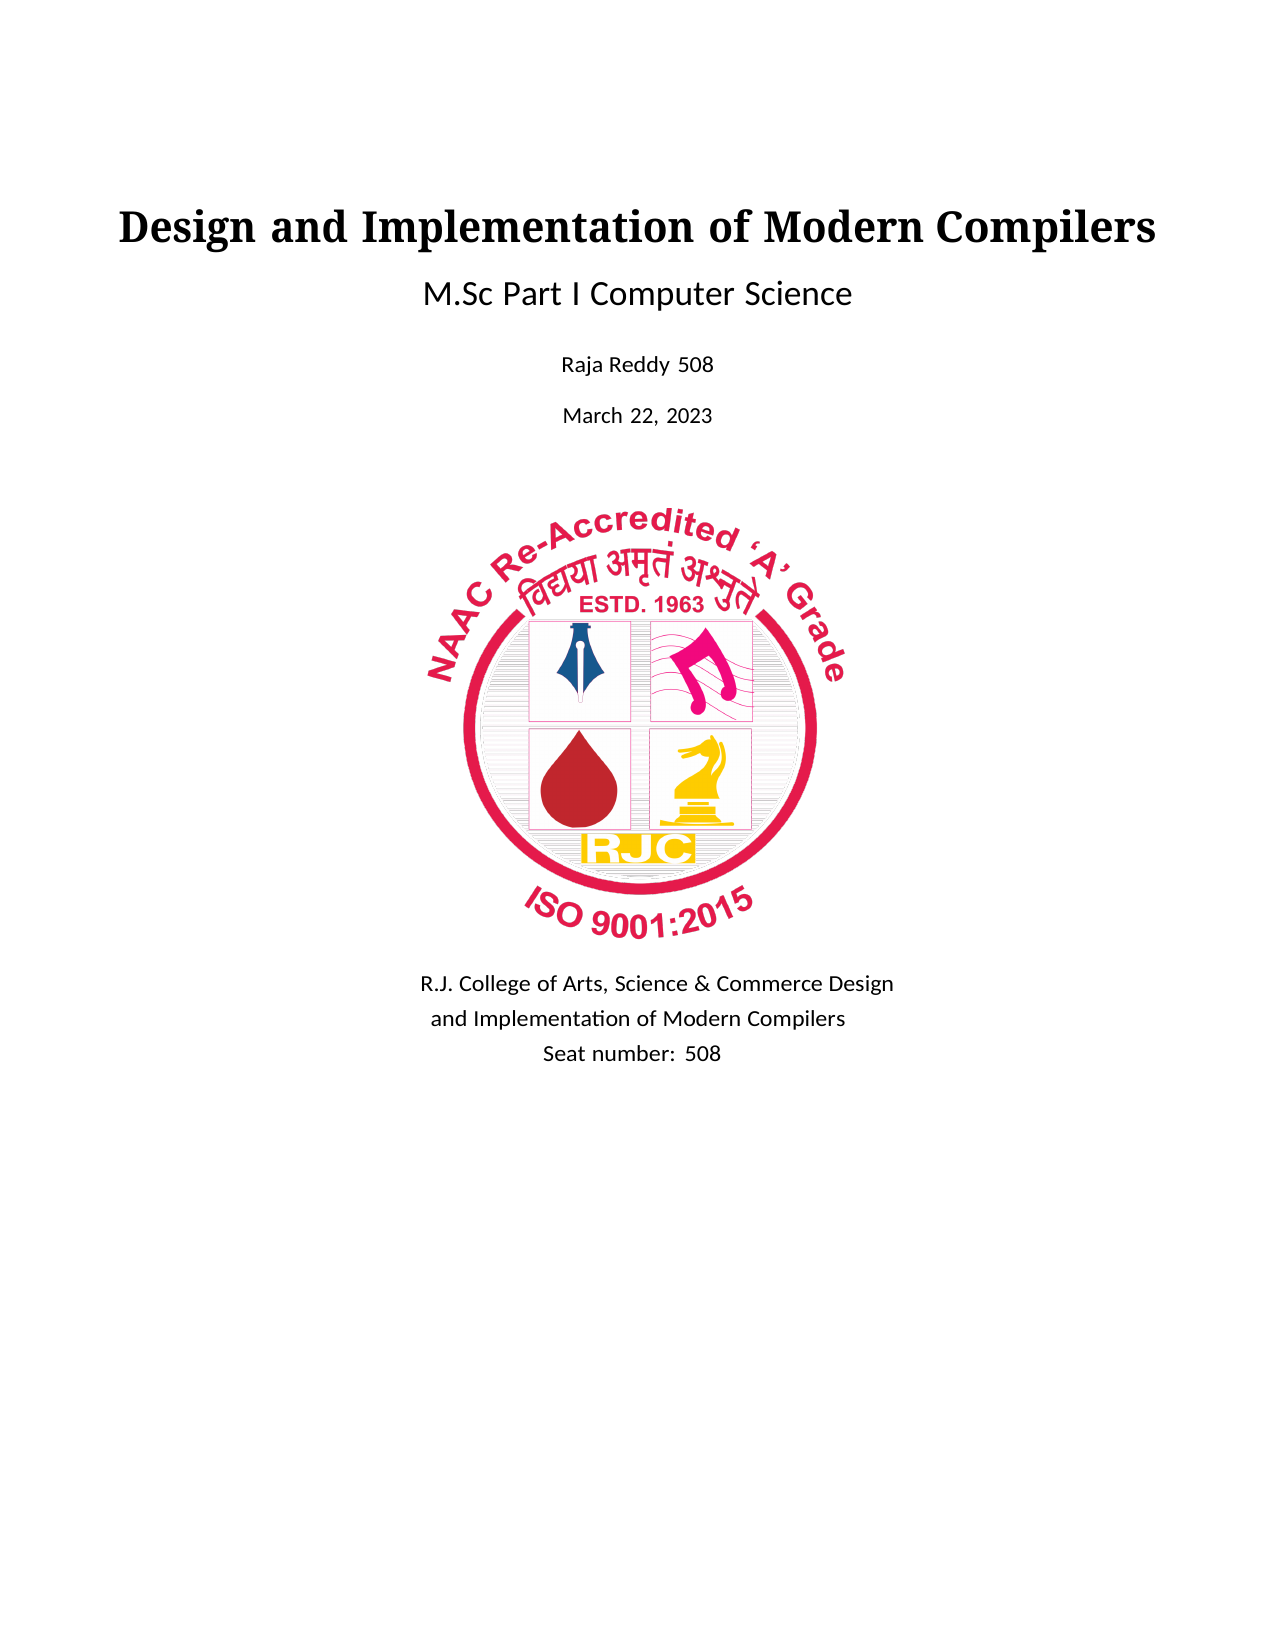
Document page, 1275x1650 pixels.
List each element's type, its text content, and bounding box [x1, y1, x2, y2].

text Seat number: 508 [543, 1039, 1275, 1067]
picture [427, 508, 845, 943]
text March 22, 2023 [254, 401, 1021, 429]
title Design and Implementation of Modern Compilers [0, 197, 1275, 256]
text Raja Reddy 508 [254, 350, 1021, 378]
text M.Sc Part I Computer Science [254, 275, 1021, 313]
text R.J. College of Arts, Science & Commerce Design and Implementation of Modern Compilers [373, 969, 903, 1032]
